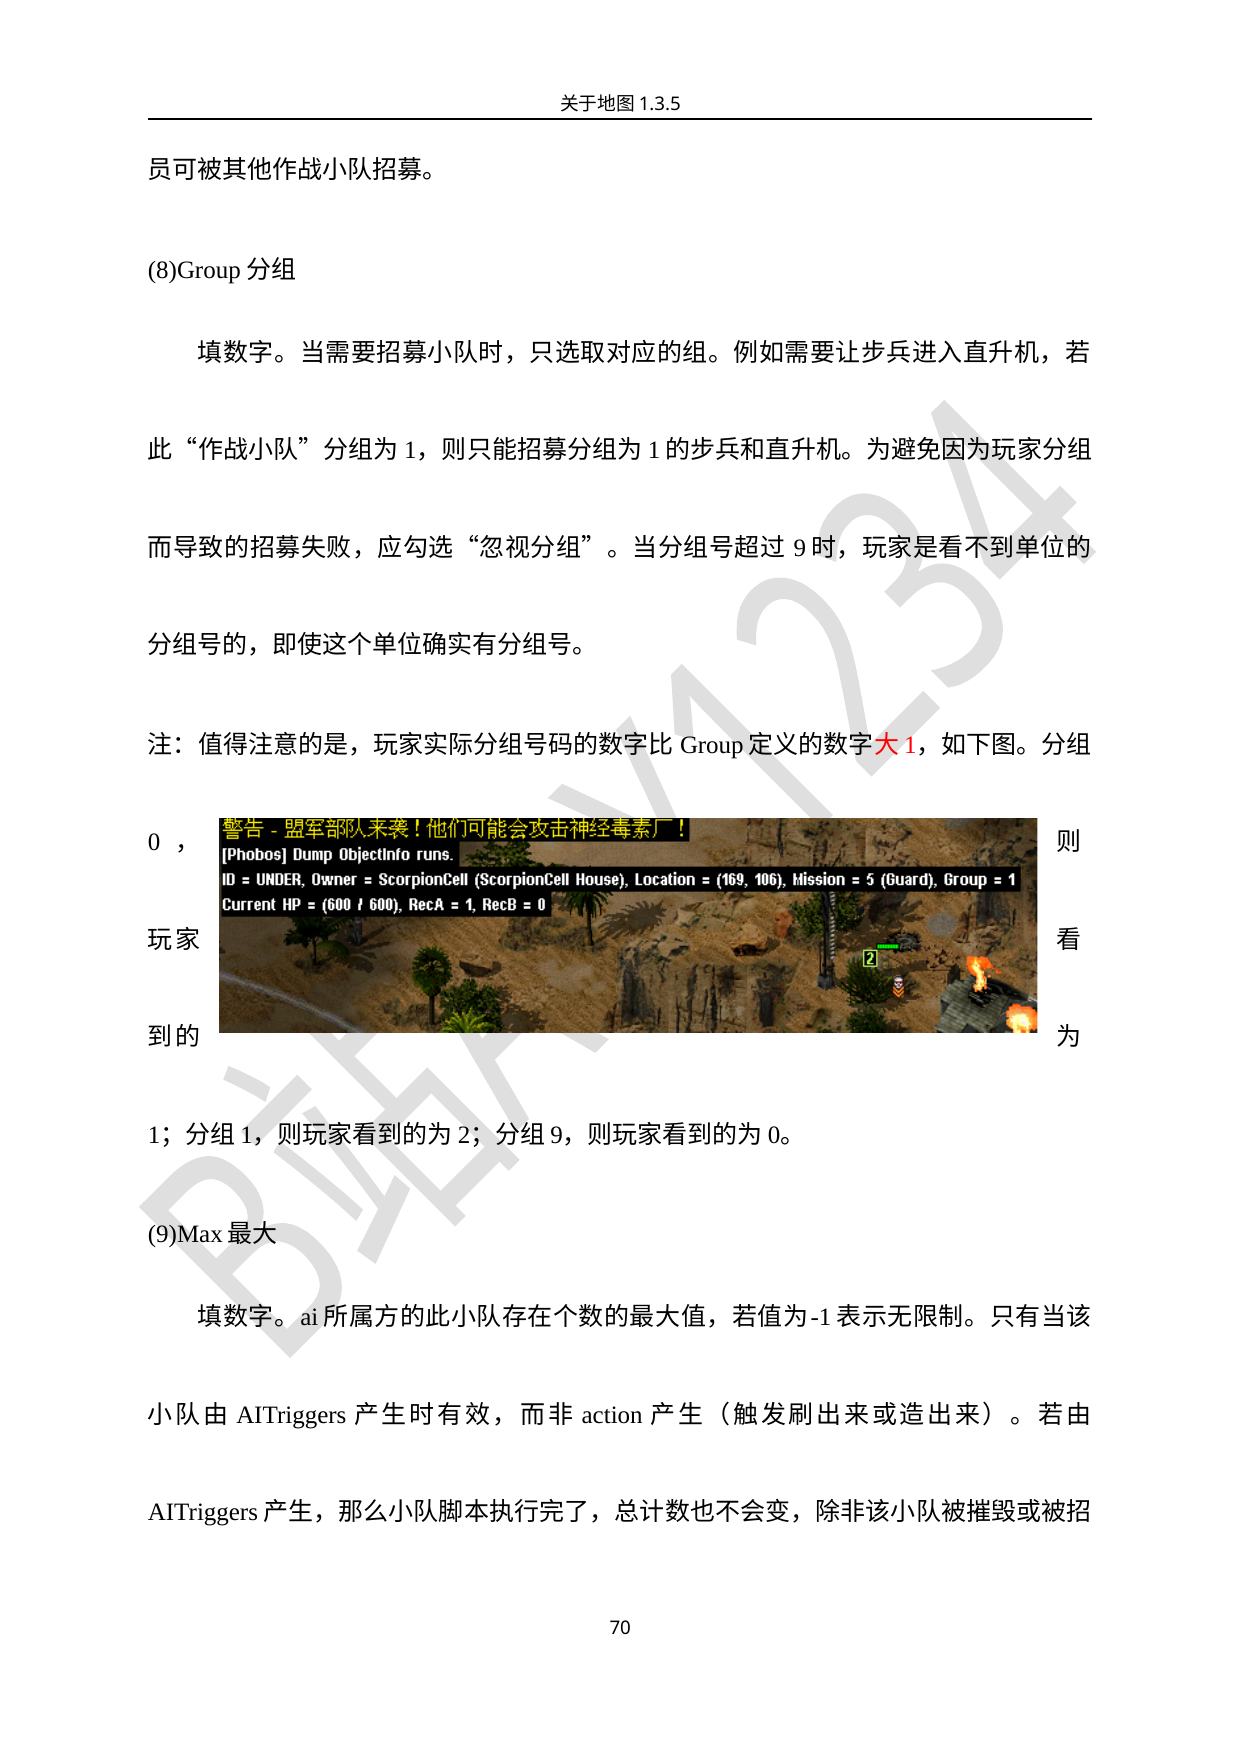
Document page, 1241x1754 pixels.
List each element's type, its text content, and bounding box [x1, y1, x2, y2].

text 填数字。当需要招募小队时，只选取对应的组。例如需要让步兵进入直升机，若此“作战小队”分组为1，则只能招募分组为1的步兵和直升机。为避免因为玩家分组而导致的招募失败，应勾选“忽视分组”。当分组号超过9时，玩家是看不到单位的分组号的，即使这个单位确实有分组号。 [148, 318, 1092, 676]
text (8)Group分组 [148, 235, 1092, 300]
text (9)Max最大 [148, 1199, 1092, 1264]
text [148, 136, 1092, 201]
picture [219, 818, 1038, 1033]
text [148, 1282, 1092, 1542]
